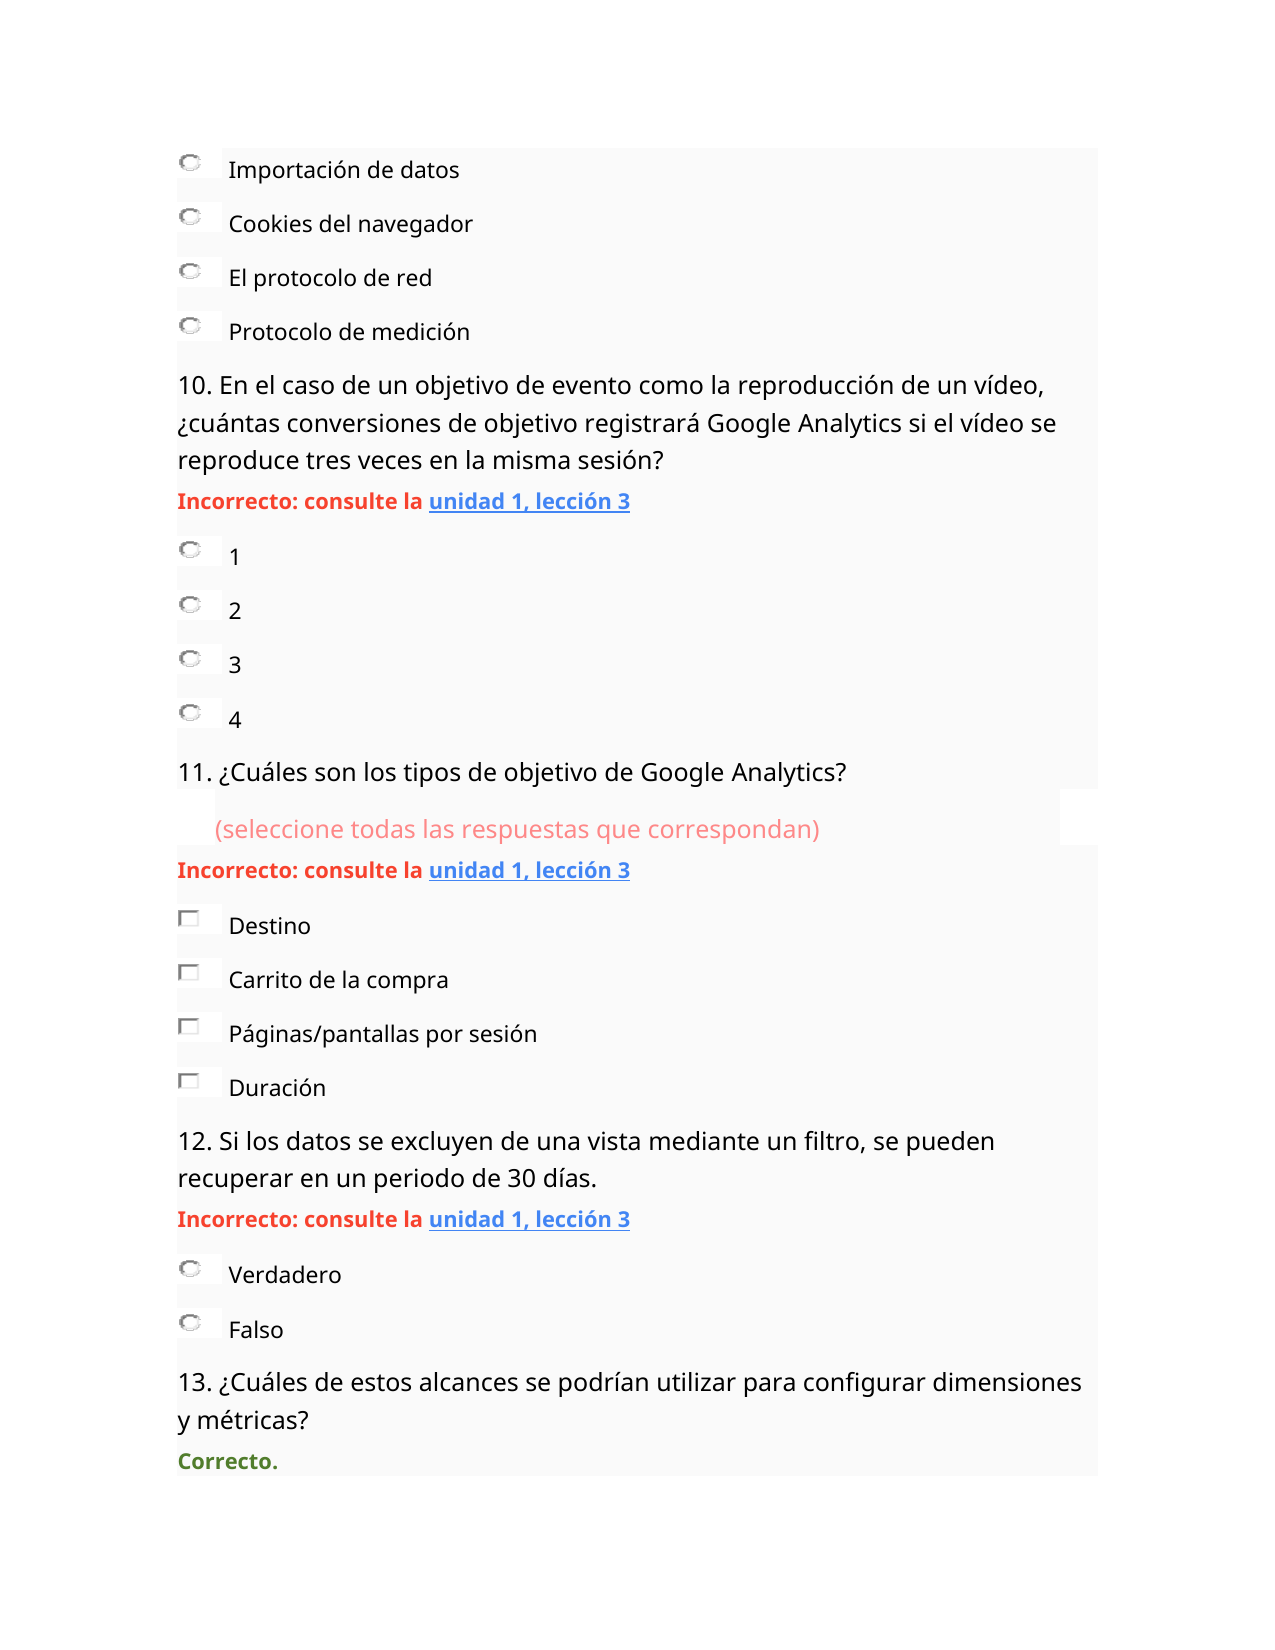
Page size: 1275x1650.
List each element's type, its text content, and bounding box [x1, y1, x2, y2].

text El protocolo de red [177, 256, 1098, 293]
text Incorrecto: consulte la unidad 1, lección 3 [177, 1204, 1098, 1234]
text 2 [177, 589, 1098, 627]
text 10. En el caso de un objetivo de evento como la reproducción de un vídeo, ¿cuántas conversiones de objetivo registrará Google Analytics si el vídeo se reproduce tres veces en la misma sesión? [177, 364, 1098, 477]
text Incorrecto: consulte la unidad 1, lección 3 [177, 486, 1098, 516]
text Destino [177, 903, 1098, 941]
text Importación de datos [177, 148, 1098, 185]
text Verdadero [177, 1253, 1098, 1291]
text Páginas/pantallas por sesión [177, 1012, 1098, 1049]
text Incorrecto: consulte la unidad 1, lección 3 [177, 855, 1098, 884]
text 11. ¿Cuáles son los tipos de objetivo de Google Analytics? [177, 752, 1098, 789]
text (seleccione todas las respuestas que correspondan) [215, 808, 1060, 845]
text Duración [177, 1066, 1098, 1103]
text 4 [177, 697, 1098, 735]
text 13. ¿Cuáles de estos alcances se podrían utilizar para configurar dimensiones y métricas? [177, 1362, 1098, 1437]
text Protocolo de medición [177, 310, 1098, 348]
text Falso [177, 1307, 1098, 1345]
text 12. Si los datos se excluyen de una vista mediante un filtro, se pueden recuperar en un periodo de 30 días. [177, 1120, 1098, 1195]
text Cookies del navegador [177, 202, 1098, 239]
text Carrito de la compra [177, 958, 1098, 995]
text Correcto. [177, 1446, 1098, 1476]
text 3 [177, 643, 1098, 681]
text 1 [177, 535, 1098, 572]
